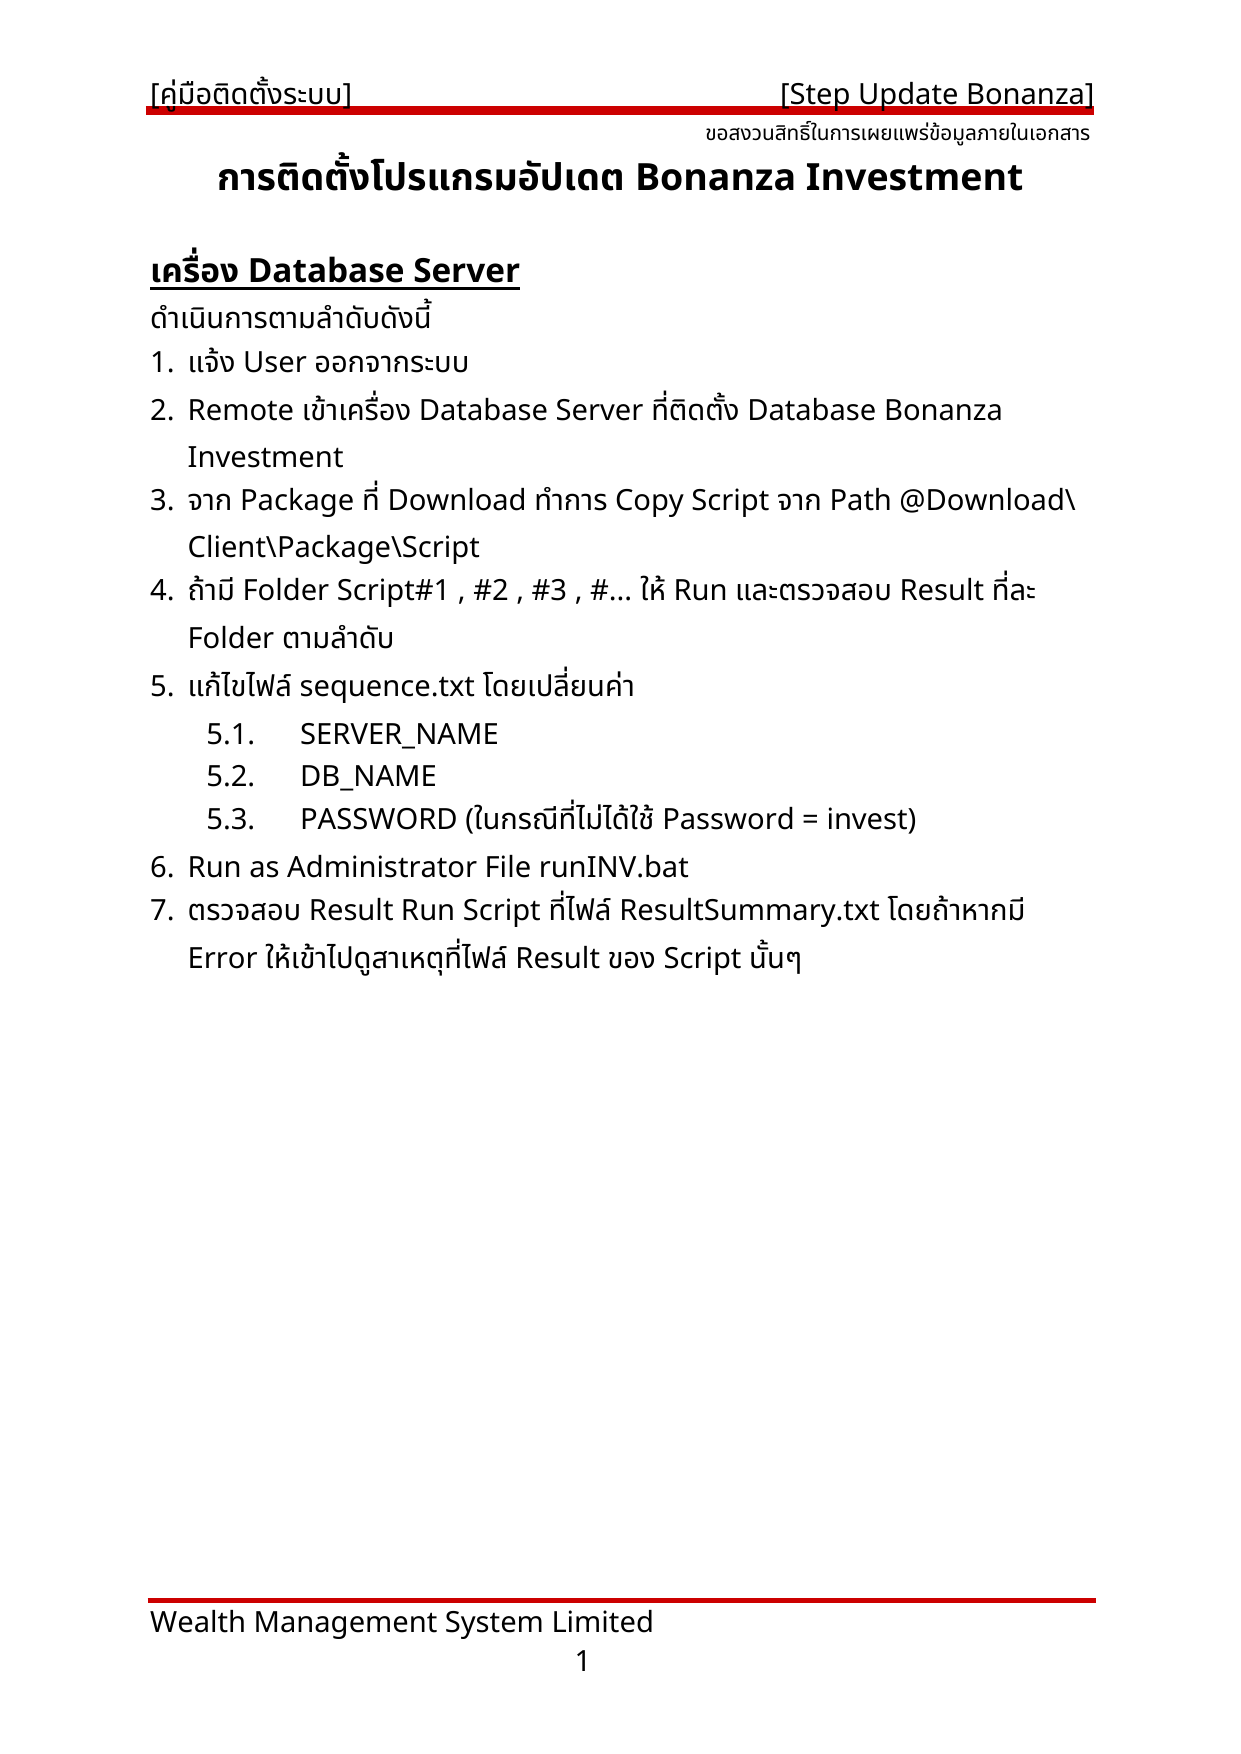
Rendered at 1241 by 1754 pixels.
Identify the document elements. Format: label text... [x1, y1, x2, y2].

list จาก Package ที่ Download ทำการ Copy Script จาก Path @Download\Client\Package\Script [150, 479, 1090, 566]
list PASSWORD (ในกรณีที่ไม่ได้ใช้ Password = invest) [206, 798, 1090, 843]
list Remote เข้าเครื่อง Database Server ที่ติดตั้ง Database Bonanza Investment [150, 389, 1090, 476]
list ตรวจสอบ Result Run Script ที่ไฟล์ ResultSummary.txt โดยถ้าหากมี Error ให้เข้าไปดูสาเหตุที่ไฟล์ Result ของ Script นั้นๆ [150, 889, 1090, 981]
list DB_NAME [206, 756, 1090, 795]
subtitle เครื่อง Database Server [150, 247, 1090, 297]
list แก้ไขไฟล์ sequence.txt โดยเปลี่ยนค่า [150, 665, 1090, 709]
subtitle การติดตั้งโปรแกรมอัปเดต Bonanza Investment [150, 150, 1090, 207]
list Run as Administrator File runINV.bat [150, 846, 1090, 886]
text ดำเนินการตามลำดับดังนี้ [150, 297, 1090, 341]
list แจ้ง User ออกจากระบบ [150, 341, 1090, 386]
list SERVER_NAME [206, 713, 1090, 753]
list ถ้ามี Folder Script#1 , #2 , #3 , #... ให้ Run และตรวจสอบ Result ที่ละ Folder ตามลำดับ [150, 569, 1090, 662]
